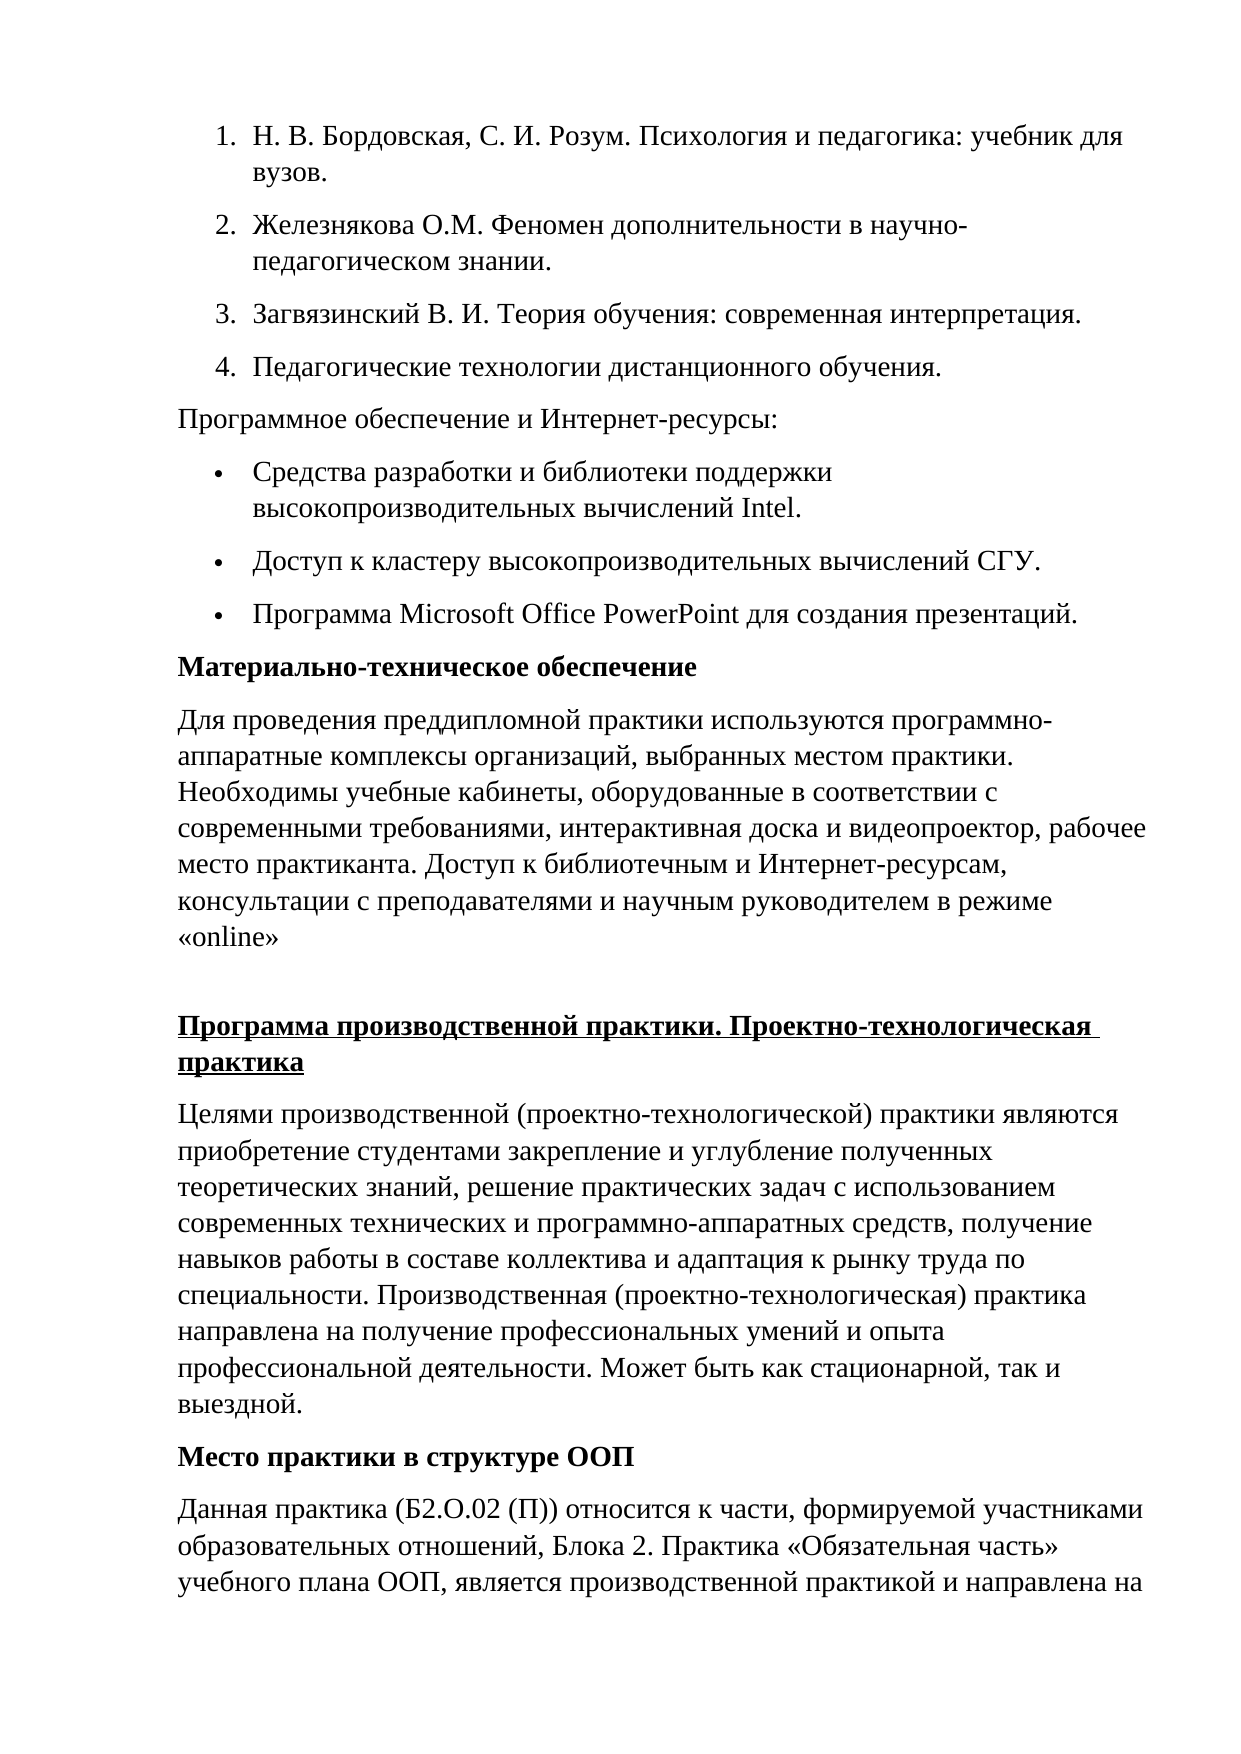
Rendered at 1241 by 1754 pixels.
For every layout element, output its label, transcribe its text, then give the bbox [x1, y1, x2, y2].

text Для проведения преддипломной практики используются программно-аппаратные комплексы организаций, выбранных местом практики. Необходимы учебные кабинеты, оборудованные в соответствии с современными требованиями, интерактивная доска и видеопроектор, рабочее место практиканта. Доступ к библиотечным и Интернет-ресурсам, консультации с преподавателями и научным руководителем в режиме «online» [177, 702, 1152, 952]
list Железнякова О.М. Феномен дополнительности в научно-педагогическом знании. [215, 207, 1152, 277]
text Материально-техническое обеспечение [177, 649, 1152, 683]
text Программа производственной практики. Проектно-технологическая практика [177, 972, 1152, 1077]
list Средства разработки и библиотеки поддержки высокопроизводительных вычислений Intel. [215, 454, 1152, 524]
list Педагогические технологии дистанционного обучения. [215, 349, 1152, 382]
list Программа Microsoft Office PowerPoint для создания презентаций. [215, 596, 1152, 630]
text Целями производственной (проектно-технологической) практики являются приобретение студентами закрепление и углубление полученных теоретических знаний, решение практических задач с использованием современных технических и программно-аппаратных средств, получение навыков работы в составе коллектива и адаптация к рынку труда по специальности. Производственная (проектно-технологическая) практика направлена на получение профессиональных умений и опыта профессиональной деятельности. Может быть как стационарной, так и выездной. [177, 1097, 1152, 1419]
list Н. В. Бордовская, С. И. Розум. Психология и педагогика: учебник для вузов. [215, 118, 1152, 188]
list Доступ к кластеру высокопроизводительных вычислений СГУ. [215, 543, 1152, 577]
text Программное обеспечение и Интернет-ресурсы: [177, 402, 1152, 435]
list Загвязинский В. И. Теория обучения: современная интерпретация. [215, 296, 1152, 329]
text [177, 1491, 1152, 1597]
text Место практики в структуре ООП [177, 1439, 1152, 1472]
